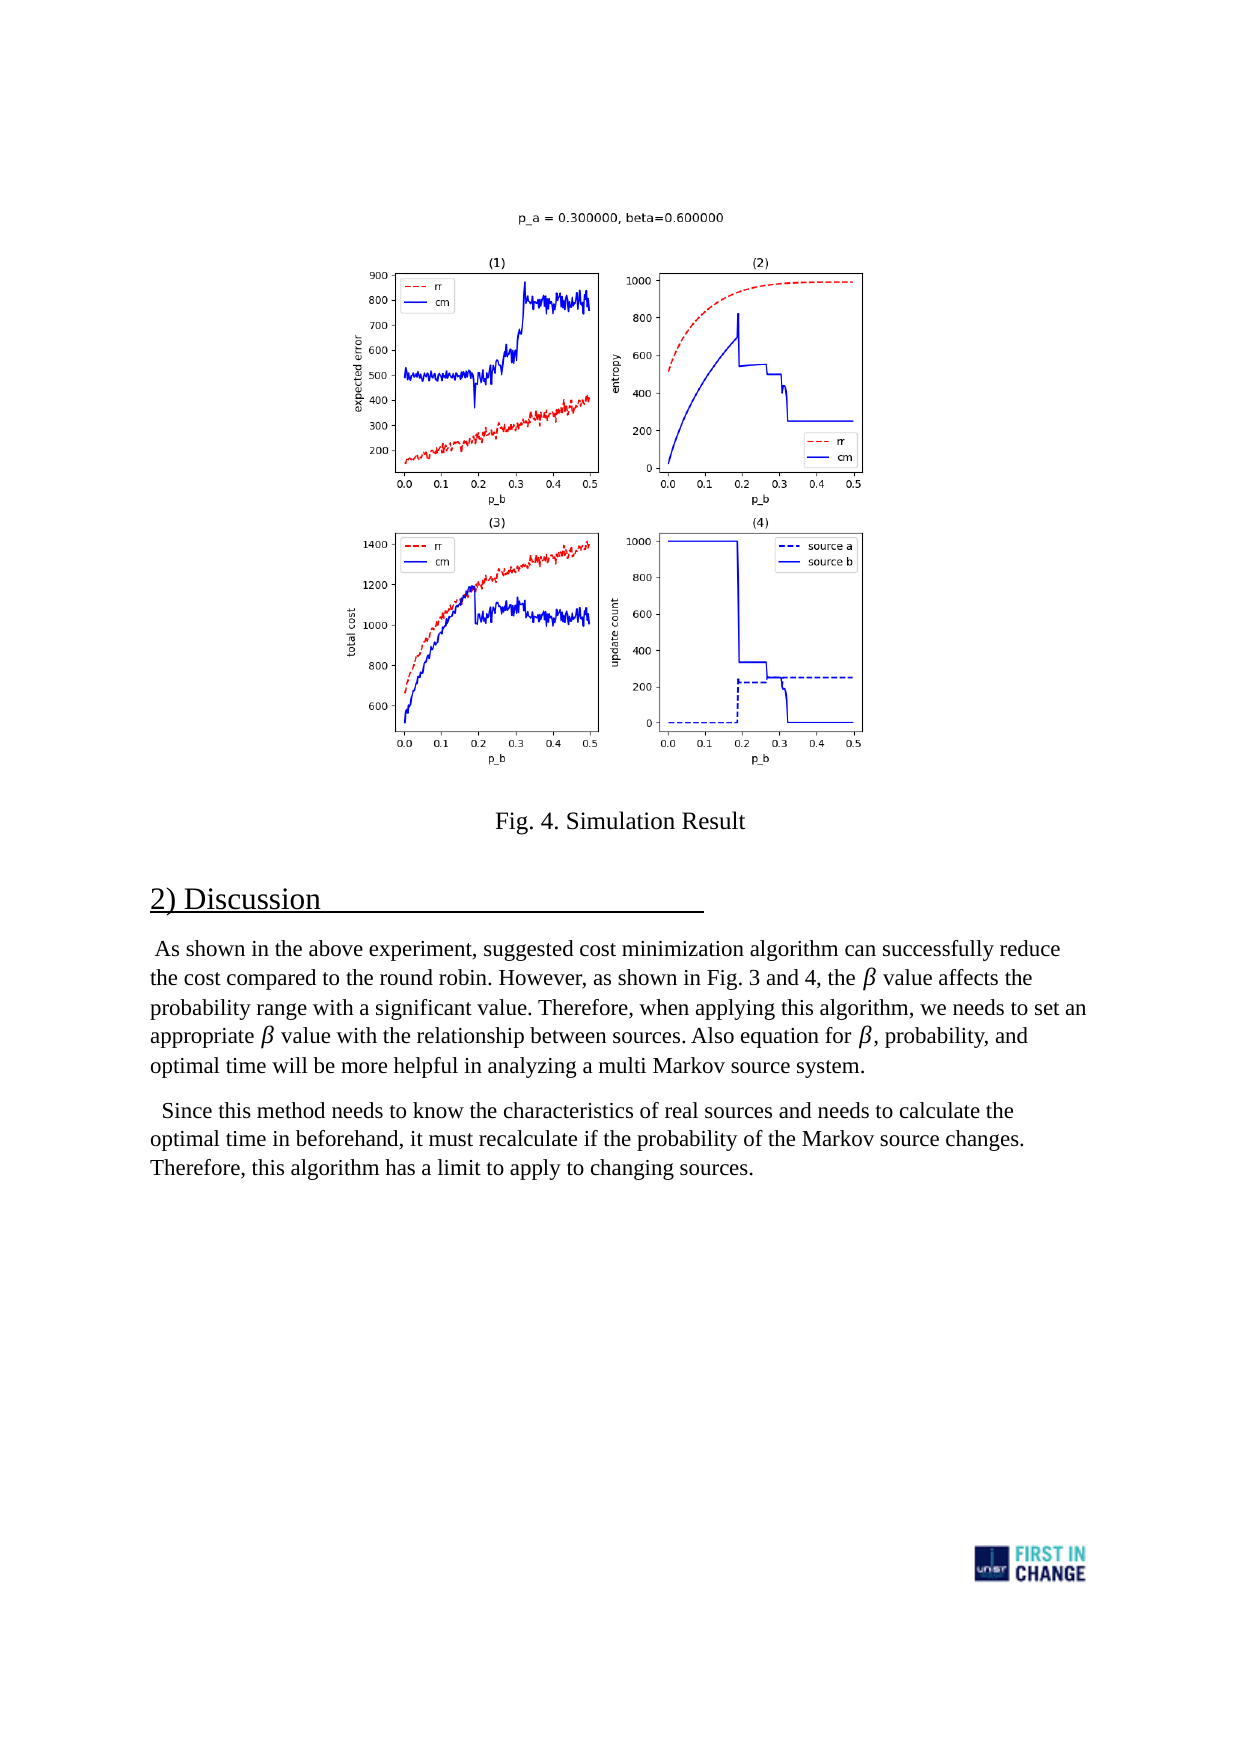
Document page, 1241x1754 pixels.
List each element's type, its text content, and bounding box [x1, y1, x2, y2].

picture [320, 201, 920, 797]
text As shown in the above experiment, suggested cost minimization algorithm can successfully reduce the cost compared to the round robin. However, as shown in Fig. 3 and 4, the value affects the probability range with a significant value. Therefore, when applying this algorithm, we needs to set an appropriate value with the relationship between sources. Also equation for , probability, and optimal time will be more helpful in analyzing a multi Markov source system. [150, 935, 1090, 1078]
text 2) Discussion [150, 880, 1090, 916]
text Since this method needs to know the characteristics of real sources and needs to calculate the optimal time in beforehand, it must recalculate if the probability of the Markov source changes. Therefore, this algorithm has a limit to apply to changing sources. [150, 1097, 1090, 1180]
picture [972, 1544, 1092, 1587]
